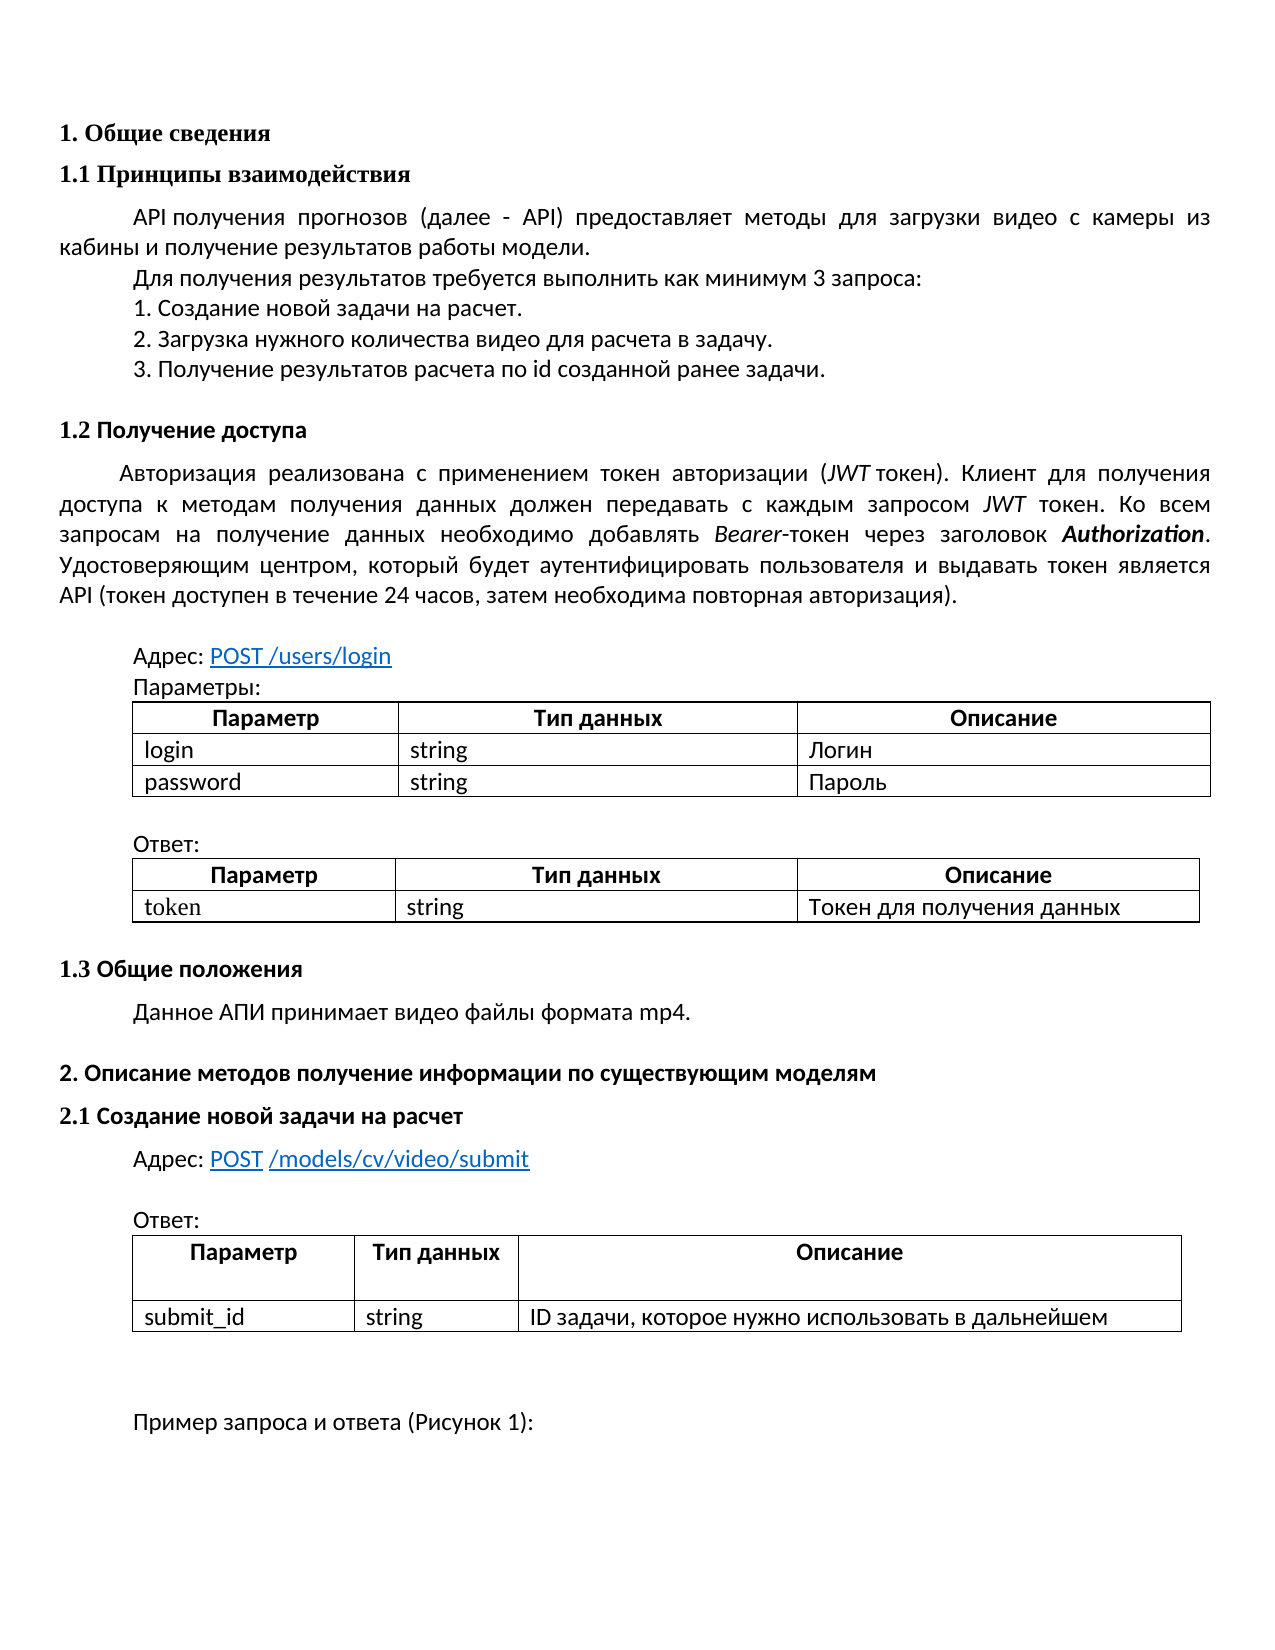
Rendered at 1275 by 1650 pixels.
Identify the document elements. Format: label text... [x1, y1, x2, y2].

text Пример запроса и ответа (Рисунок 1): [59, 1406, 1211, 1436]
subtitle Создание новой задачи на расчет [59, 1100, 1211, 1131]
subtitle Получение доступа [59, 414, 1211, 445]
table_header Тип данных [396, 859, 797, 890]
table_cell submit_id [133, 1301, 354, 1331]
table_cell string [399, 766, 797, 796]
text Для получения результатов требуется выполнить как минимум 3 запроса: [59, 262, 1211, 292]
text Параметры: [59, 671, 1211, 701]
text Ответ: [59, 1204, 1211, 1234]
table_cell Пароль [798, 766, 1210, 796]
list Загрузка нужного количества видео для расчета в задачу. [50, 323, 1211, 353]
subtitle Общие сведения [59, 118, 1211, 147]
table_cell ID задачи, которое нужно использовать в дальнейшем [519, 1301, 1181, 1331]
table_cell password [133, 766, 398, 796]
table_cell string [396, 891, 797, 921]
subtitle Описание методов получение информации по существующим моделям [59, 1057, 1211, 1087]
text Данное АПИ принимает видео файлы формата mp4. [59, 996, 1211, 1026]
subtitle Общие положения [59, 953, 1211, 983]
text Адрес: POST /users/login [59, 640, 1211, 671]
table_header Описание [519, 1236, 1181, 1300]
table_cell string [399, 734, 797, 764]
table_header Параметр [133, 1236, 354, 1300]
table_cell Логин [798, 734, 1210, 764]
text API получения прогнозов (далее - API) предоставляет методы для загрузки видео с камеры из кабины и получение результатов работы модели. [59, 201, 1211, 262]
table_header Тип данных [355, 1236, 518, 1300]
table_cell login [133, 734, 398, 764]
text Ответ: [59, 828, 1211, 858]
text Адрес: POST /models/cv/video/submit [59, 1143, 1211, 1173]
table_header Параметр [133, 859, 395, 890]
table_cell string [355, 1301, 518, 1331]
table_cell token [133, 891, 395, 921]
table_header Параметр [133, 703, 398, 733]
text Авторизация реализована с применением токен авторизации (JWT токен). Клиент для получения доступа к методам получения данных должен передавать с каждым запросом JWT токен. Ко всем запросам на получение данных необходимо добавлять Bearer-токен через заголовок Authorization. Удостоверяющим центром, который будет аутентифицировать пользователя и выдавать токен является API (токен доступен в течение 24 часов, затем необходима повторная авторизация). [59, 457, 1211, 610]
list Создание новой задачи на расчет. [50, 292, 1211, 323]
table_cell Токен для получения данных [798, 891, 1199, 921]
table_header Описание [798, 859, 1199, 890]
list Получение результатов расчета по id созданной ранее задачи. [50, 353, 1211, 384]
table_header Тип данных [399, 703, 797, 733]
table_header Описание [798, 703, 1210, 733]
subtitle Принципы взаимодействия [59, 159, 1211, 188]
